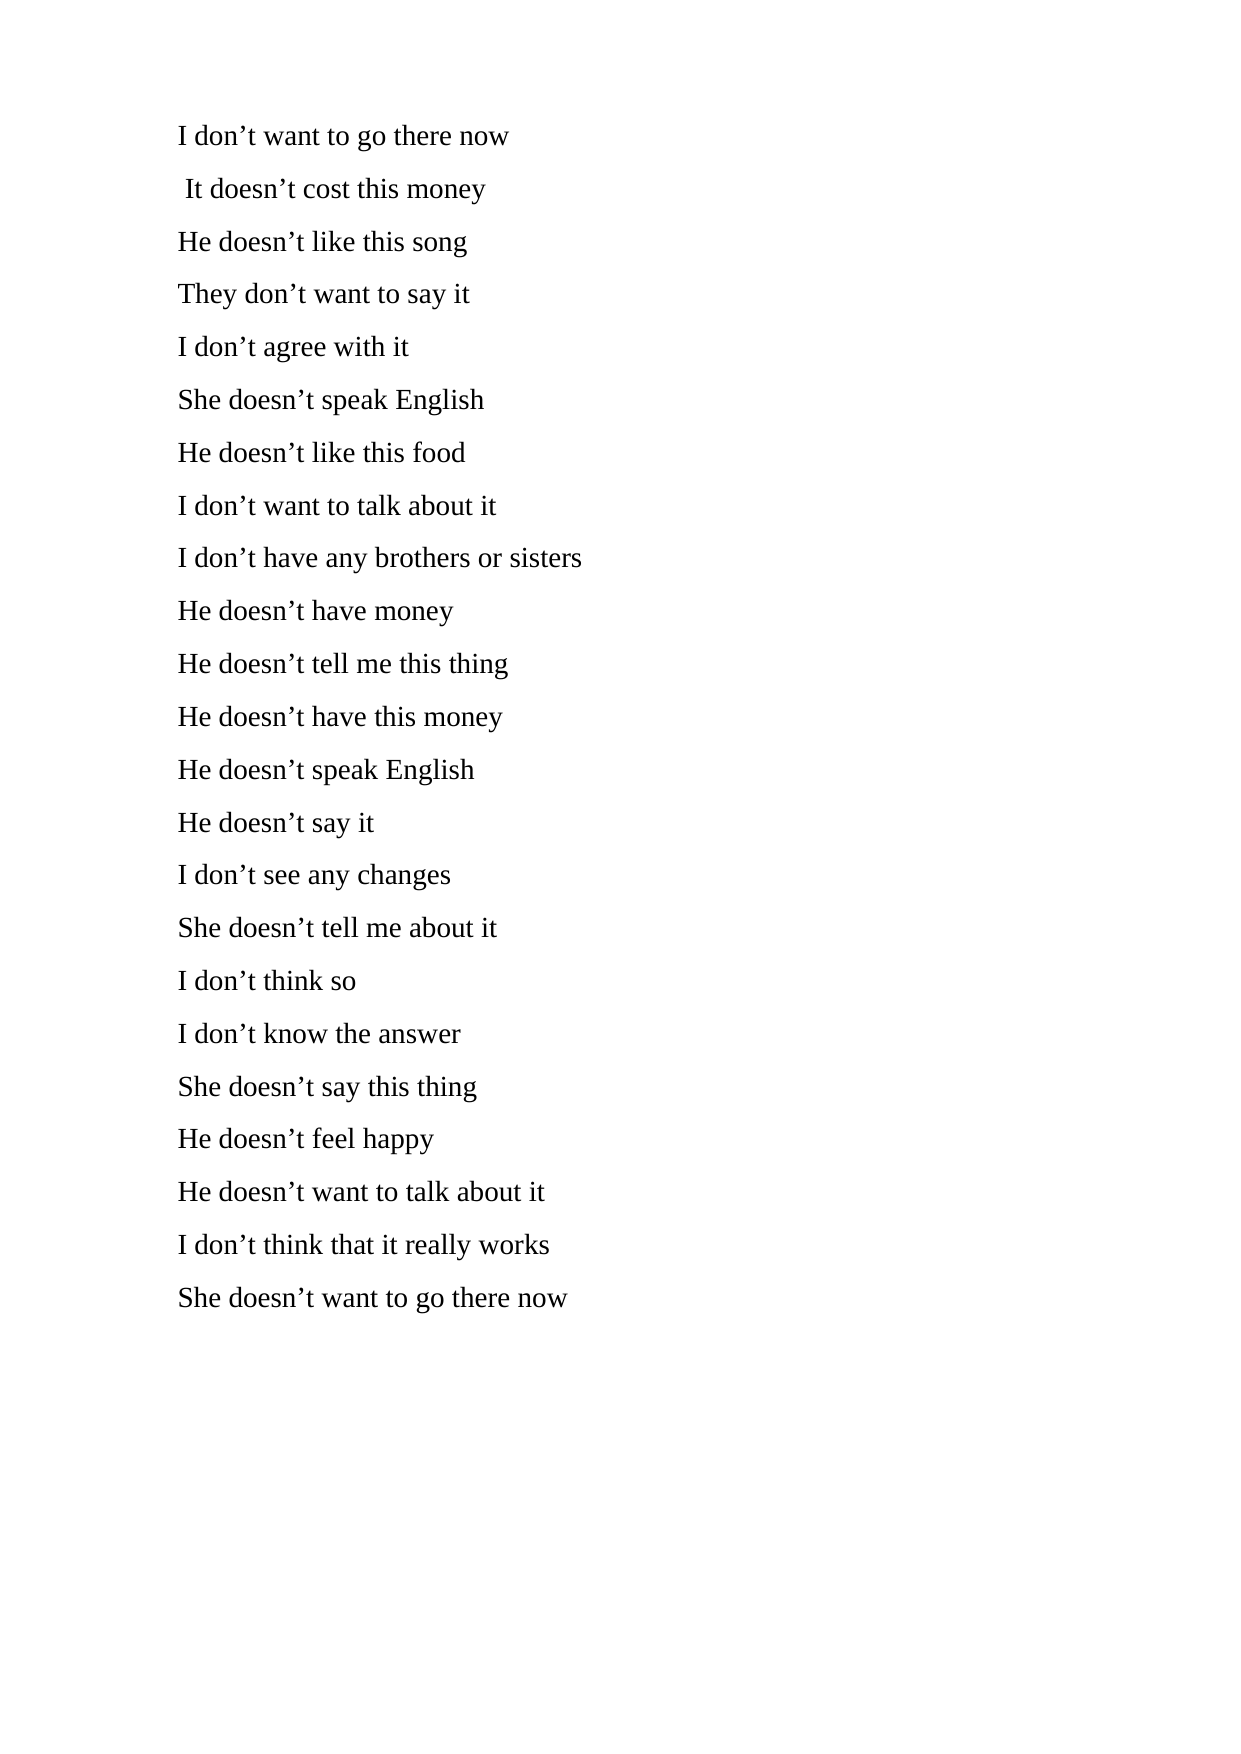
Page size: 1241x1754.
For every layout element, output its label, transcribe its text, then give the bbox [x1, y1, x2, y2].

text I don’t know the answer [177, 1016, 1152, 1049]
text I don’t want to talk about it [177, 488, 1152, 521]
text He doesn’t feel happy [177, 1122, 1152, 1155]
text I don’t think so [177, 963, 1152, 997]
text It doesn’t cost this money [177, 171, 1152, 204]
text He doesn’t like this song [177, 224, 1152, 257]
text She doesn’t tell me about it [177, 910, 1152, 944]
text He doesn’t have this money [177, 699, 1152, 733]
text I don’t want to go there now [177, 118, 1152, 152]
text He doesn’t like this food [177, 435, 1152, 468]
text I don’t have any brothers or sisters [177, 541, 1152, 574]
text They don’t want to say it [177, 277, 1152, 310]
text He doesn’t speak English [177, 752, 1152, 785]
text He doesn’t want to talk about it [177, 1174, 1152, 1208]
text He doesn’t tell me this thing [177, 646, 1152, 680]
text She doesn’t speak English [177, 382, 1152, 416]
text I don’t agree with it [177, 329, 1152, 363]
text She doesn’t want to go there now [177, 1280, 1152, 1313]
text She doesn’t say this thing [177, 1069, 1152, 1102]
text He doesn’t have money [177, 593, 1152, 627]
text He doesn’t say it [177, 805, 1152, 838]
text I don’t see any changes [177, 857, 1152, 891]
text I don’t think that it really works [177, 1227, 1152, 1261]
